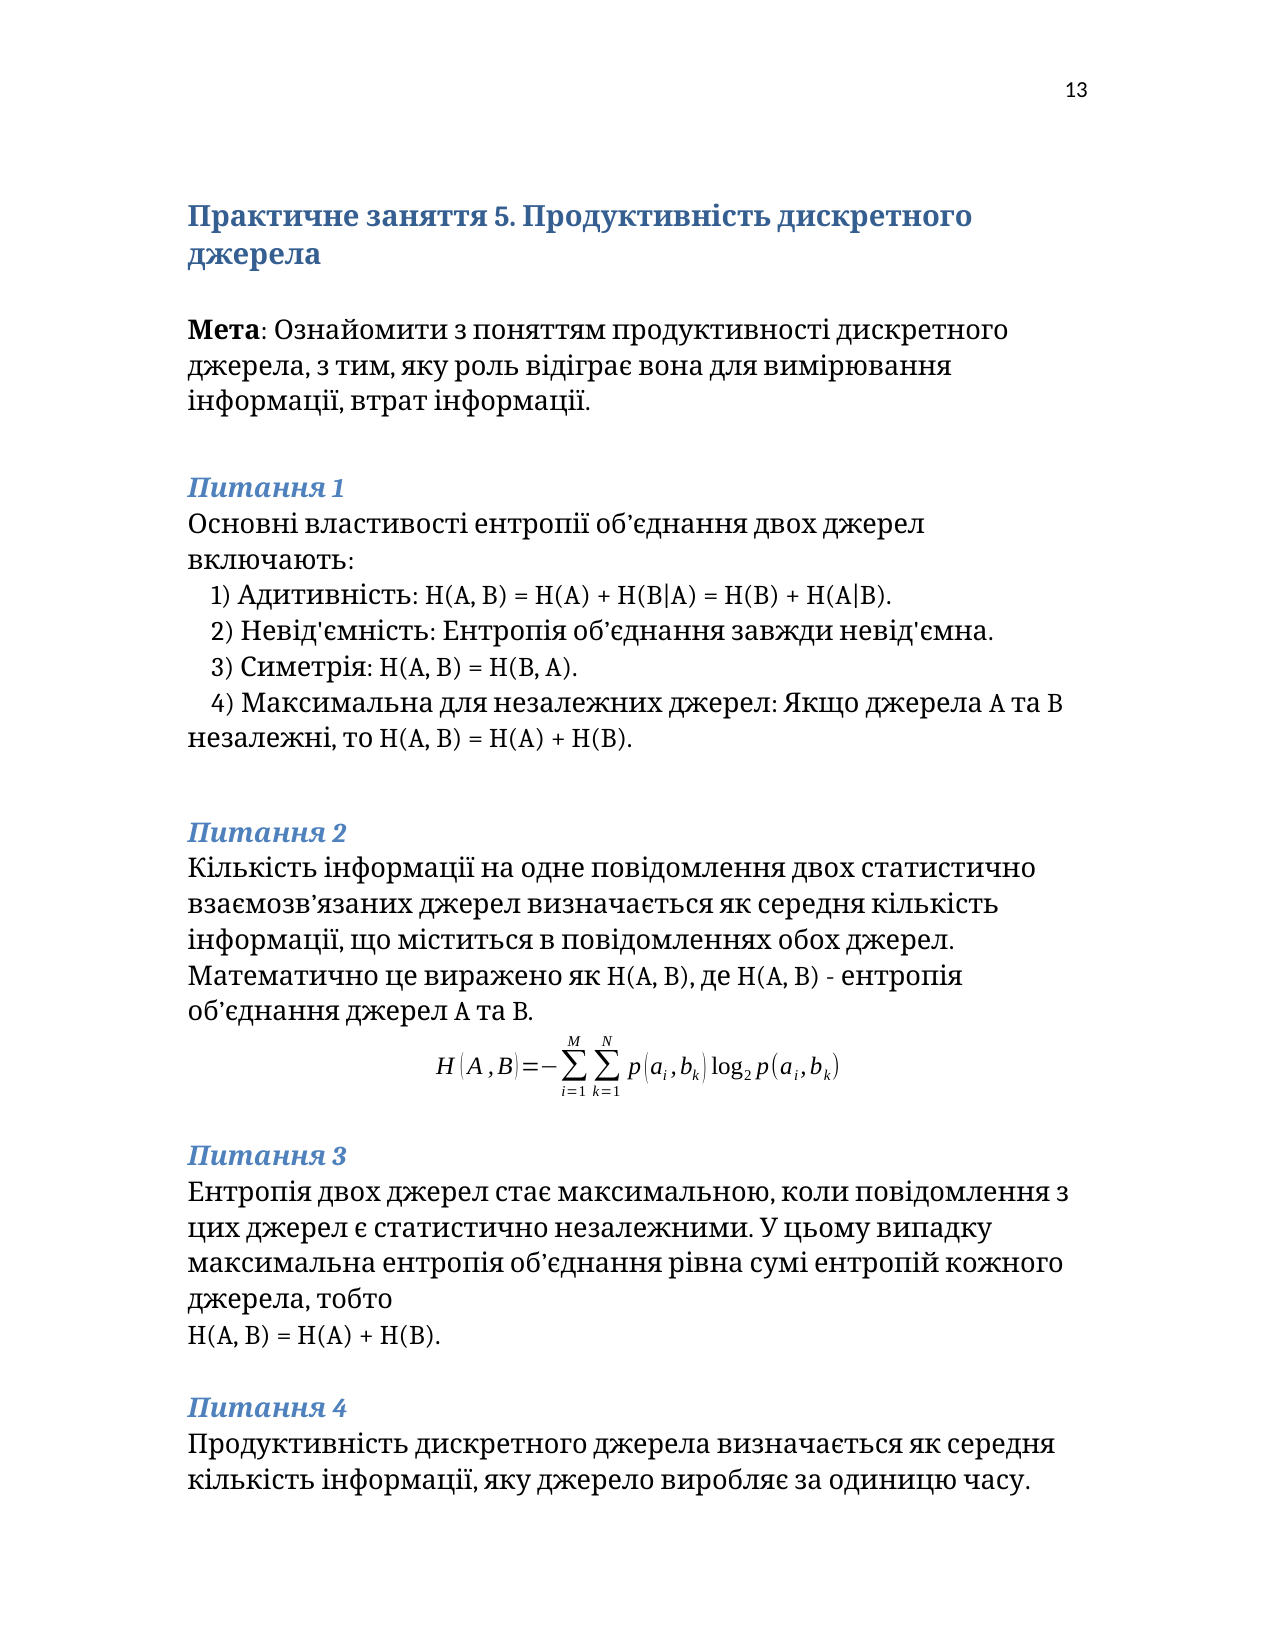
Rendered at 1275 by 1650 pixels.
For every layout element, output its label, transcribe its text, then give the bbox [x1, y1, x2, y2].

text Питання 2 Кількість інформації на одне повідомлення двох статистично взаємозв’язаних джерел визначається як середня кількість інформації, що міститься в повідомленнях обох джерел. Математично це виражено як H(A, B), де H(A, B) - ентропія об’єднання джерел A та B. [187, 818, 1087, 1028]
subtitle Практичне заняття 5. Продуктивність дискретного джерела [187, 200, 1087, 272]
text Питання 1 Основні властивості ентропії об’єднання двох джерел включають: 1) Адитивність: H(A, B) = H(A) + H(B|A) = H(B) + H(A|B). 2) Невід'ємність: Ентропія об’єднання завжди невід'ємна. 3) Симетрія: H(A, B) = H(B, A). 4) Максимальна для незалежних джерел: Якщо джерела A та B незалежні, то H(A, B) = H(A) + H(B). [187, 473, 1087, 754]
text Мета: Ознайомити з поняттям продуктивності дискретного джерела, з тим, яку роль відіграє вона для вимірювання інформації, втрат інформації. [187, 315, 1087, 418]
text Питання 3 Ентропія двох джерел стає максимальною, коли повідомлення з цих джерел є статистично незалежними. У цьому випадку максимальна ентропія об’єднання рівна сумі ентропій кожного джерела, тобто [187, 1141, 1087, 1315]
text H(A, B) = H(A) + H(B). [187, 1320, 1087, 1351]
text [187, 1393, 1087, 1496]
